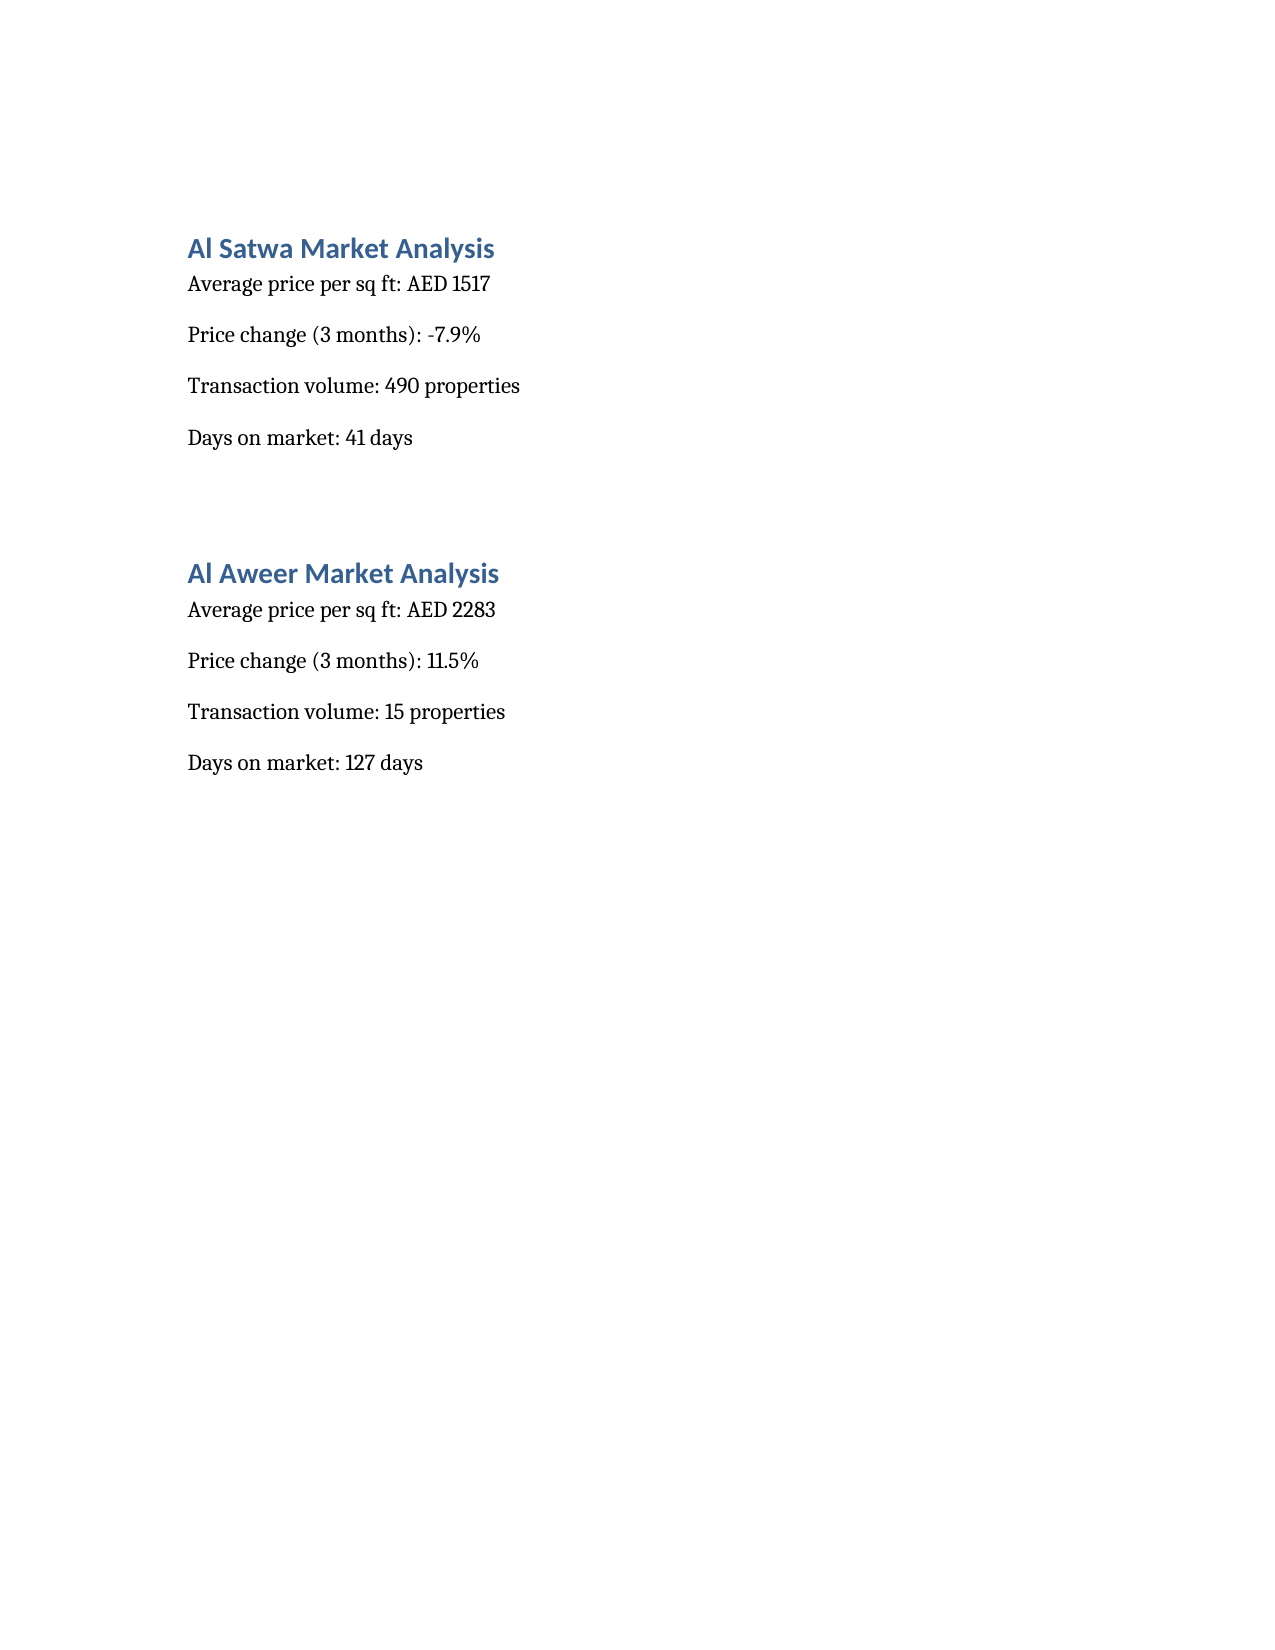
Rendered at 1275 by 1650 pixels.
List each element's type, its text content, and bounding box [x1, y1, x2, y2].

text Average price per sq ft: AED 2283 [187, 596, 1087, 623]
text Days on market: 127 days [187, 749, 1087, 776]
text Price change (3 months): -7.9% [187, 322, 1087, 348]
text Transaction volume: 490 properties [187, 373, 1087, 399]
text Days on market: 41 days [187, 424, 1087, 451]
text Average price per sq ft: AED 1517 [187, 271, 1087, 297]
text Transaction volume: 15 properties [187, 698, 1087, 725]
subtitle Al Satwa Market Analysis [187, 230, 1087, 266]
text Price change (3 months): 11.5% [187, 647, 1087, 674]
subtitle Al Aweer Market Analysis [187, 556, 1087, 591]
